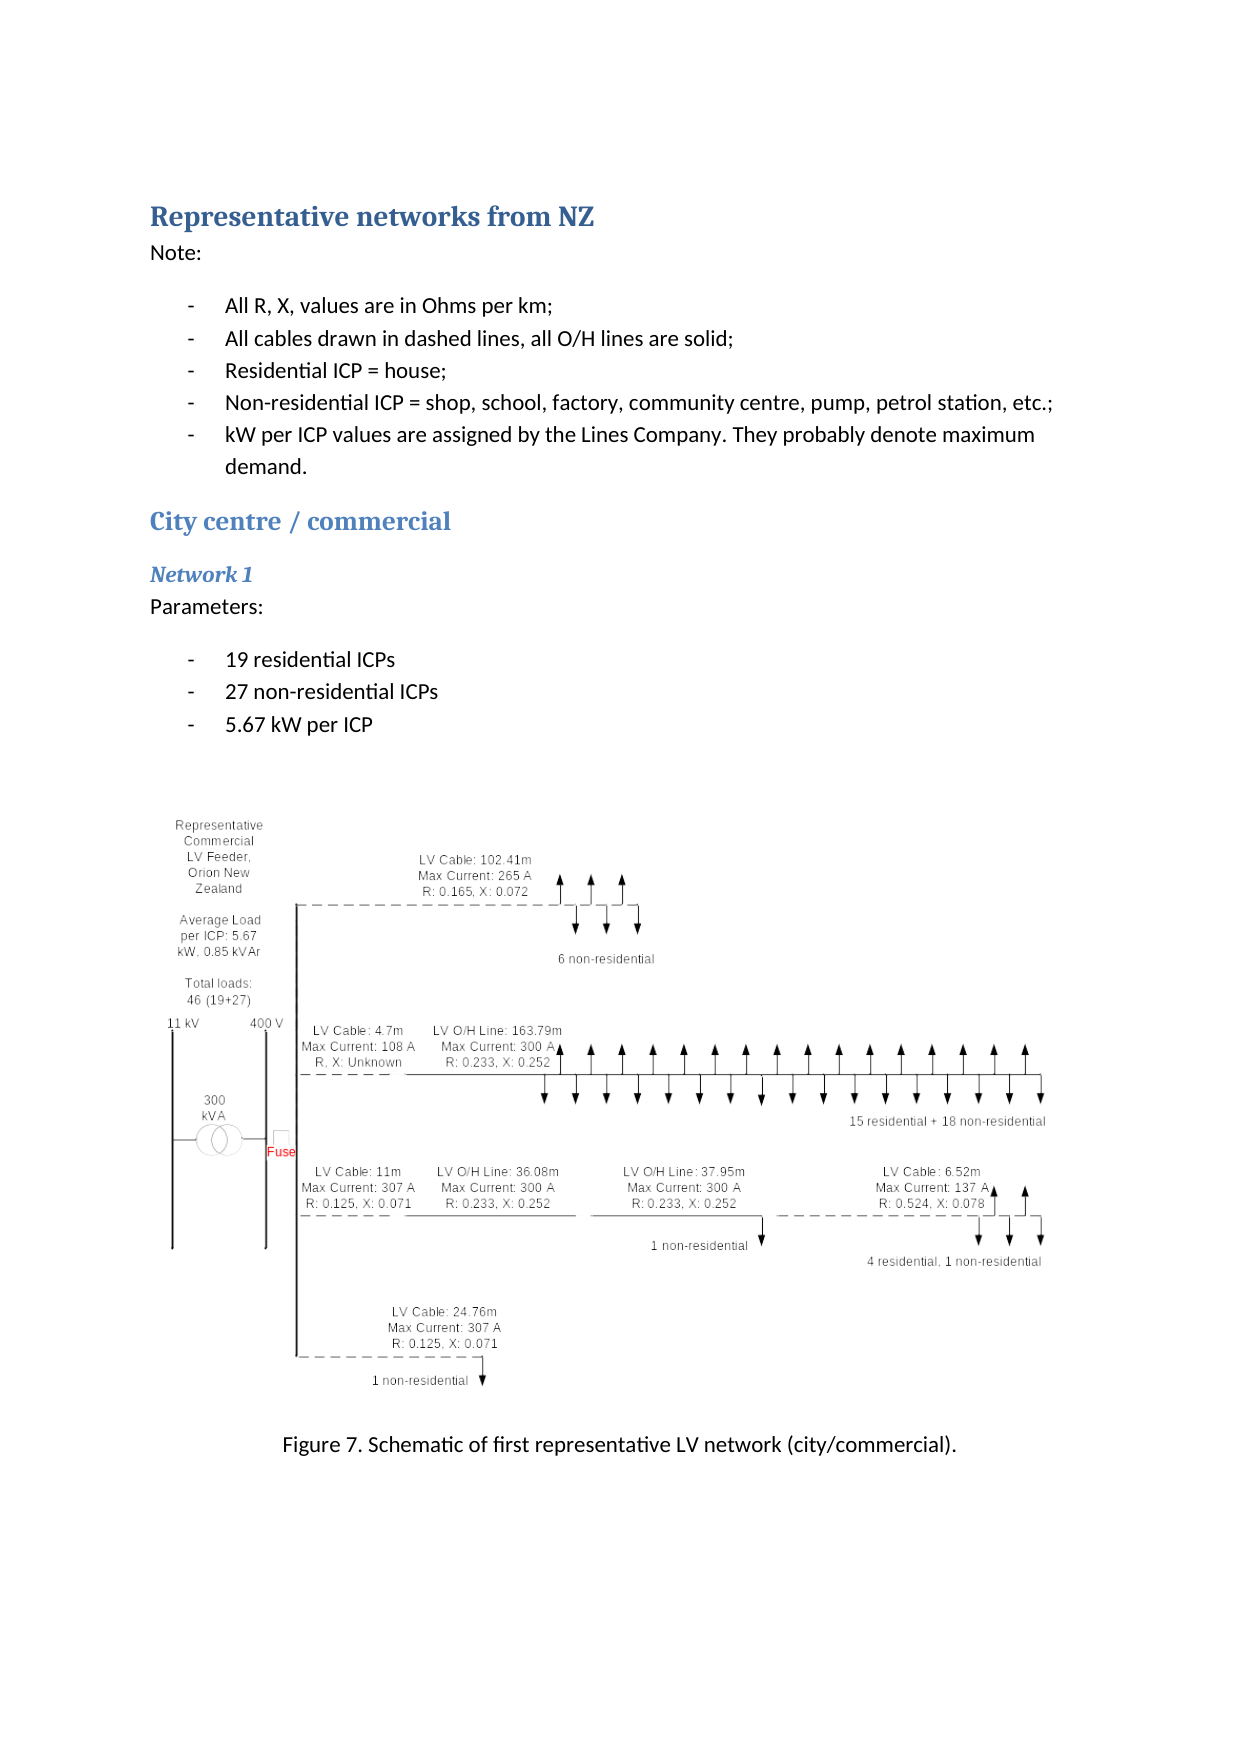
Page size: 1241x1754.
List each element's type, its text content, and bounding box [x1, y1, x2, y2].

list All cables drawn in dashed lines, all O/H lines are solid; [187, 324, 1090, 352]
subtitle Representative networks from NZ [150, 200, 1090, 233]
subtitle Network 1 [150, 562, 1090, 588]
text Figure 7. Schematic of first representative LV network (city/commercial). [150, 1430, 1090, 1458]
list 19 residential ICPs [187, 645, 1090, 673]
list 5.67 kW per ICP [187, 710, 1090, 738]
text Parameters: [150, 592, 1090, 620]
list All R, X, values are in Ohms per km; [187, 292, 1090, 319]
text Note: [150, 238, 1090, 267]
list 27 non-residential ICPs [187, 677, 1090, 706]
subtitle City centre / commercial [150, 506, 1090, 537]
list Residential ICP = house; [187, 356, 1090, 384]
list Non-residential ICP = shop, school, factory, community centre, pump, petrol station, etc.; [187, 388, 1090, 416]
list kW per ICP values are assigned by the Lines Company. They probably denote maximum demand. [187, 420, 1090, 481]
